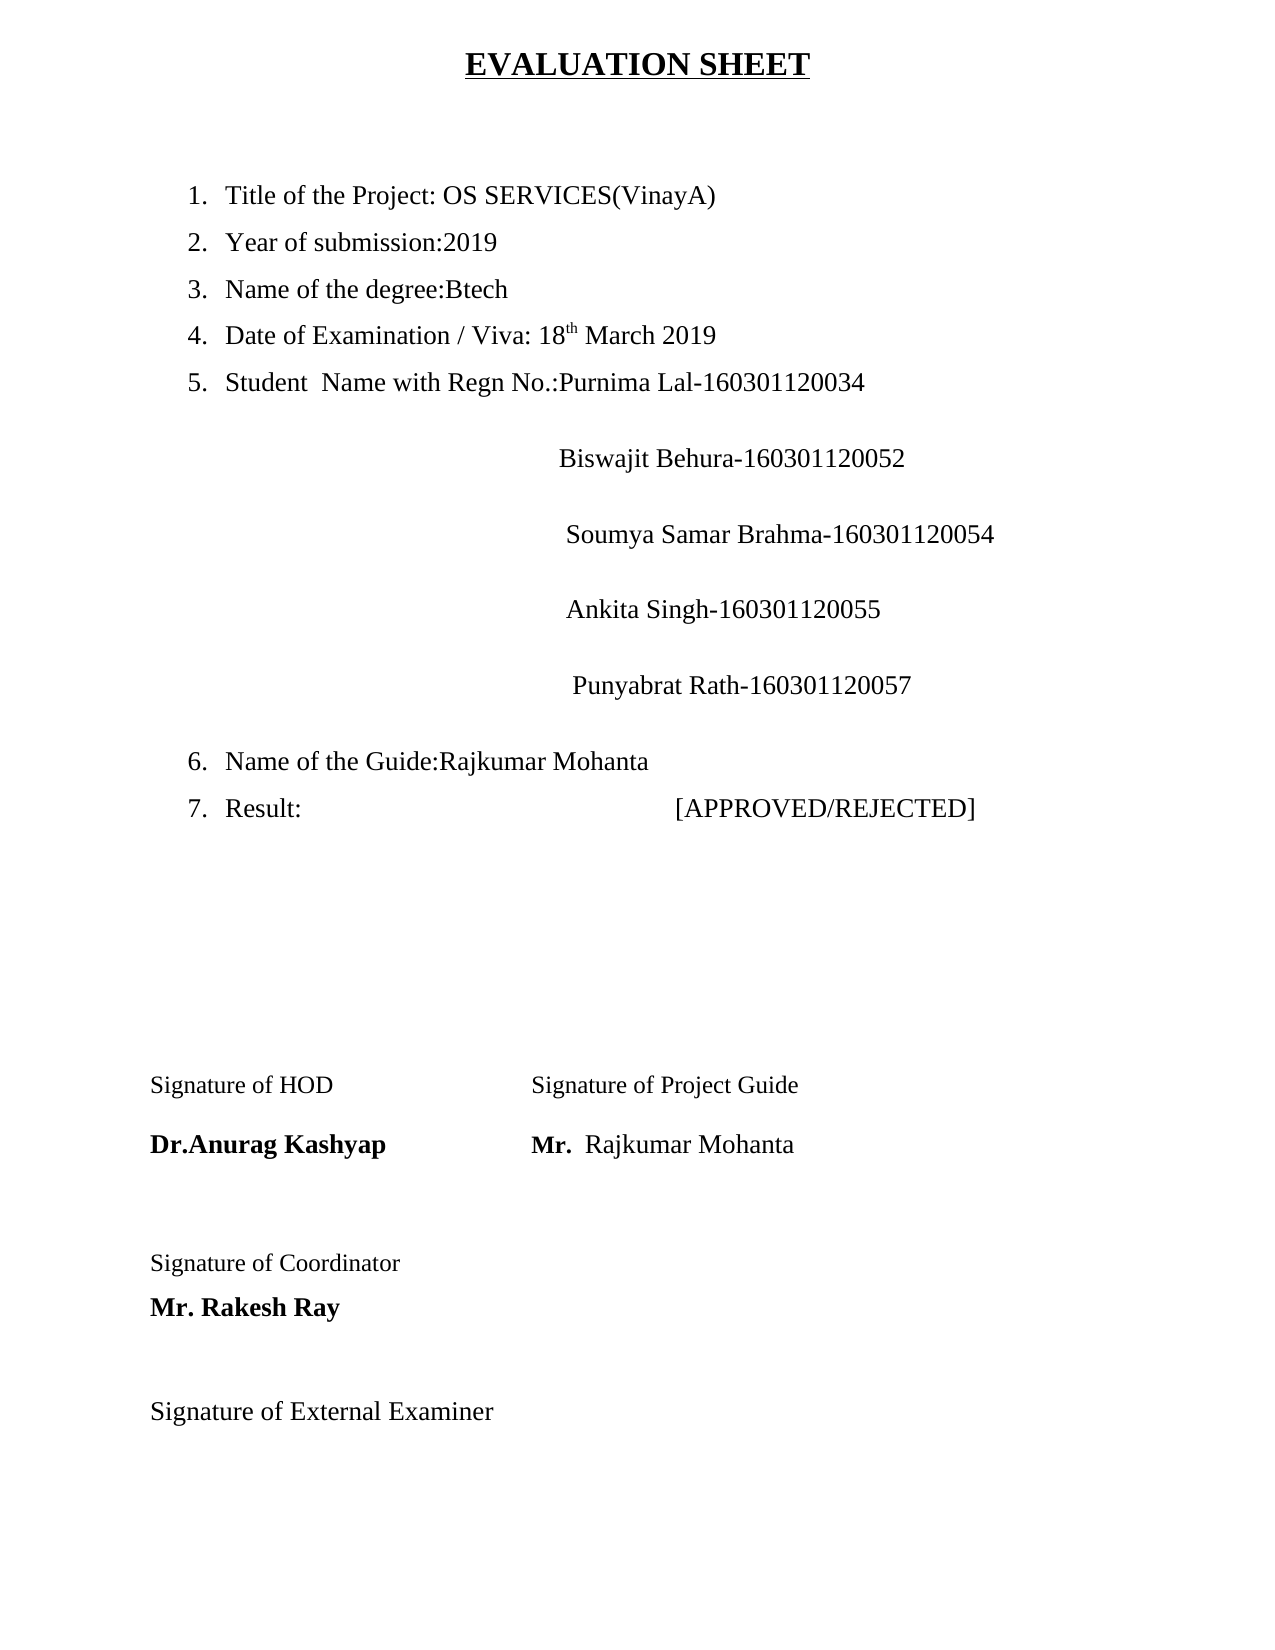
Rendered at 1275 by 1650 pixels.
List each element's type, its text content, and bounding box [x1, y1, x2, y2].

text EVALUATION SHEET [150, 44, 1125, 83]
list Title of the Project: OS SERVICES(VinayA) [187, 179, 1125, 211]
text Ankita Singh-160301120055 [525, 593, 1125, 625]
list Year of submission:2019 [187, 226, 1125, 257]
text Mr. Rakesh Ray [150, 1291, 1125, 1322]
list Name of the degree:Btech [187, 273, 1125, 304]
text Biswajit Behura-160301120052 [525, 442, 1125, 473]
list Result: [APPROVED/REJECTED] [187, 792, 1125, 823]
text Dr.Anurag Kashyap Mr. Rajkumar Mohanta [150, 1128, 1125, 1159]
text Signature of External Examiner [150, 1395, 1125, 1426]
text Soumya Samar Brahma-160301120054 [525, 518, 1125, 549]
list Student Name with Regn No.:Purnima Lal-160301120034 [187, 366, 1125, 397]
text Signature of Coordinator [150, 1248, 1125, 1277]
list Date of Examination / Viva: 18th March 2019 [187, 319, 1125, 351]
list Name of the Guide:Rajkumar Mohanta [187, 745, 1125, 776]
text Signature of HOD Signature of Project Guide [150, 1071, 1125, 1099]
text Punyabrat Rath-160301120057 [525, 669, 1125, 701]
